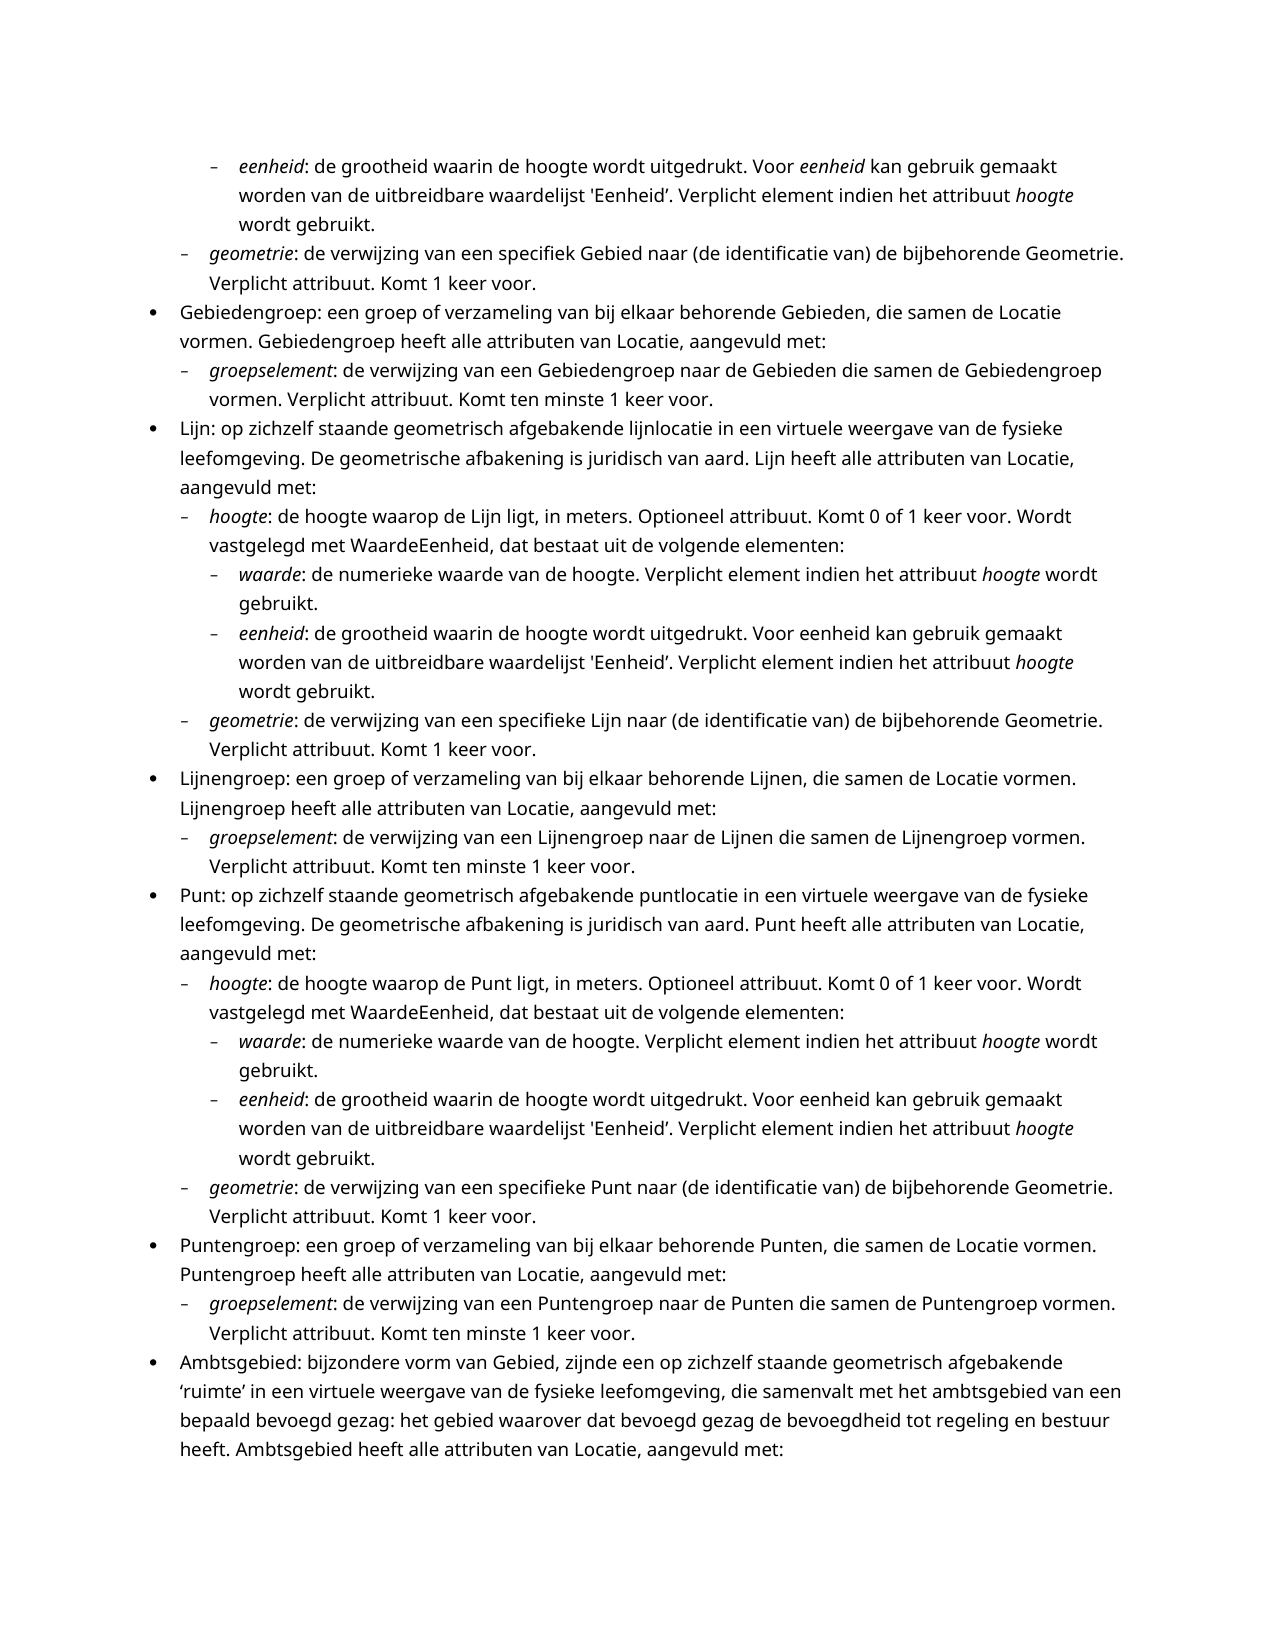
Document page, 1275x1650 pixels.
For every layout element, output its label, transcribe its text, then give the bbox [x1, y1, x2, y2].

text geometrie: de verwijzing van een specifieke Lijn naar (de identificatie van) de bijbehorende Geometrie. Verplicht attribuut. Komt 1 keer voor. [179, 704, 1125, 762]
text groepselement: de verwijzing van een Lijnengroep naar de Lijnen die samen de Lijnengroep vormen. Verplicht attribuut. Komt ten minste 1 keer voor. [179, 821, 1125, 879]
text geometrie: de verwijzing van een specifiek Gebied naar (de identificatie van) de bijbehorende Geometrie. Verplicht attribuut. Komt 1 keer voor. [179, 237, 1125, 296]
text geometrie: de verwijzing van een specifieke Punt naar (de identificatie van) de bijbehorende Geometrie. Verplicht attribuut. Komt 1 keer voor. [179, 1171, 1125, 1229]
text Punt: op zichzelf staande geometrisch afgebakende puntlocatie in een virtuele weergave van de fysieke leefomgeving. De geometrische afbakening is juridisch van aard. Punt heeft alle attributen van Locatie, aangevuld met: [150, 879, 1125, 967]
text Lijnengroep: een groep of verzameling van bij elkaar behorende Lijnen, die samen de Locatie vormen. Lijnengroep heeft alle attributen van Locatie, aangevuld met: [150, 762, 1125, 821]
text Gebiedengroep: een groep of verzameling van bij elkaar behorende Gebieden, die samen de Locatie vormen. Gebiedengroep heeft alle attributen van Locatie, aangevuld met: [150, 296, 1125, 354]
text hoogte: de hoogte waarop de Lijn ligt, in meters. Optioneel attribuut. Komt 0 of 1 keer voor. Wordt vastgelegd met WaardeEenheid, dat bestaat uit de volgende elementen: [179, 500, 1125, 558]
text Puntengroep: een groep of verzameling van bij elkaar behorende Punten, die samen de Locatie vormen. Puntengroep heeft alle attributen van Locatie, aangevuld met: [150, 1229, 1125, 1287]
text hoogte: de hoogte waarop de Punt ligt, in meters. Optioneel attribuut. Komt 0 of 1 keer voor. Wordt vastgelegd met WaardeEenheid, dat bestaat uit de volgende elementen: [179, 967, 1125, 1025]
text waarde: de numerieke waarde van de hoogte. Verplicht element indien het attribuut hoogte wordt gebruikt. [209, 1025, 1125, 1083]
text eenheid: de grootheid waarin de hoogte wordt uitgedrukt. Voor eenheid kan gebruik gemaakt worden van de uitbreidbare waardelijst 'Eenheid’. Verplicht element indien het attribuut hoogte wordt gebruikt. [209, 1083, 1125, 1171]
text groepselement: de verwijzing van een Puntengroep naar de Punten die samen de Puntengroep vormen. Verplicht attribuut. Komt ten minste 1 keer voor. [179, 1287, 1125, 1346]
text eenheid: de grootheid waarin de hoogte wordt uitgedrukt. Voor eenheid kan gebruik gemaakt worden van de uitbreidbare waardelijst 'Eenheid’. Verplicht element indien het attribuut hoogte wordt gebruikt. [209, 150, 1125, 237]
text eenheid: de grootheid waarin de hoogte wordt uitgedrukt. Voor eenheid kan gebruik gemaakt worden van de uitbreidbare waardelijst 'Eenheid’. Verplicht element indien het attribuut hoogte wordt gebruikt. [209, 617, 1125, 704]
text groepselement: de verwijzing van een Gebiedengroep naar de Gebieden die samen de Gebiedengroep vormen. Verplicht attribuut. Komt ten minste 1 keer voor. [179, 354, 1125, 412]
text Ambtsgebied: bijzondere vorm van Gebied, zijnde een op zichzelf staande geometrisch afgebakende ‘ruimte’ in een virtuele weergave van de fysieke leefomgeving, die samenvalt met het ambtsgebied van een bepaald bevoegd gezag: het gebied waarover dat bevoegd gezag de bevoegdheid tot regeling en bestuur heeft. Ambtsgebied heeft alle attributen van Locatie, aangevuld met: [150, 1346, 1125, 1462]
text waarde: de numerieke waarde van de hoogte. Verplicht element indien het attribuut hoogte wordt gebruikt. [209, 558, 1125, 617]
text Lijn: op zichzelf staande geometrisch afgebakende lijnlocatie in een virtuele weergave van de fysieke leefomgeving. De geometrische afbakening is juridisch van aard. Lijn heeft alle attributen van Locatie, aangevuld met: [150, 412, 1125, 500]
